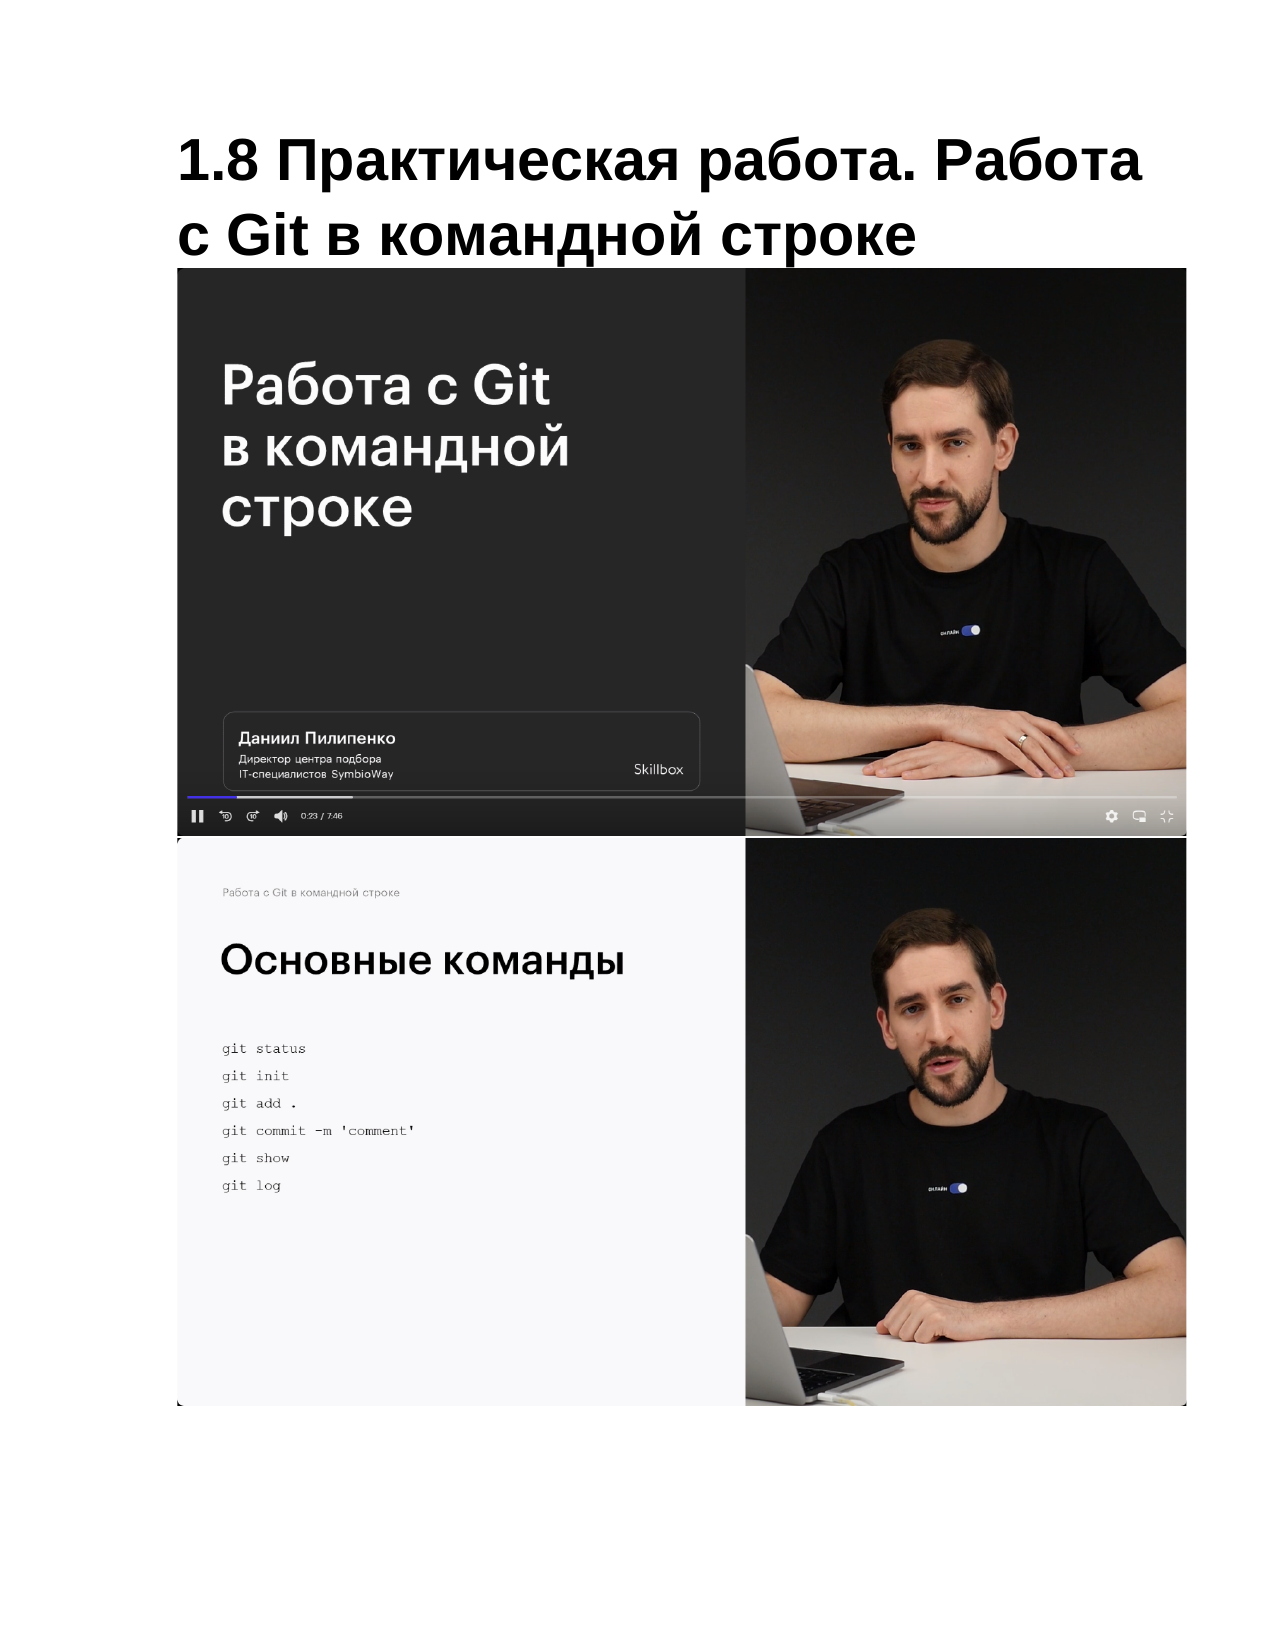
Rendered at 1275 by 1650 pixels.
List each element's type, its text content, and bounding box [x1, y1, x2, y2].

text 1.8 Практическая работа. Работа с Git в командной строке [177, 118, 1186, 268]
picture [177, 838, 1187, 1406]
picture [177, 268, 1187, 836]
